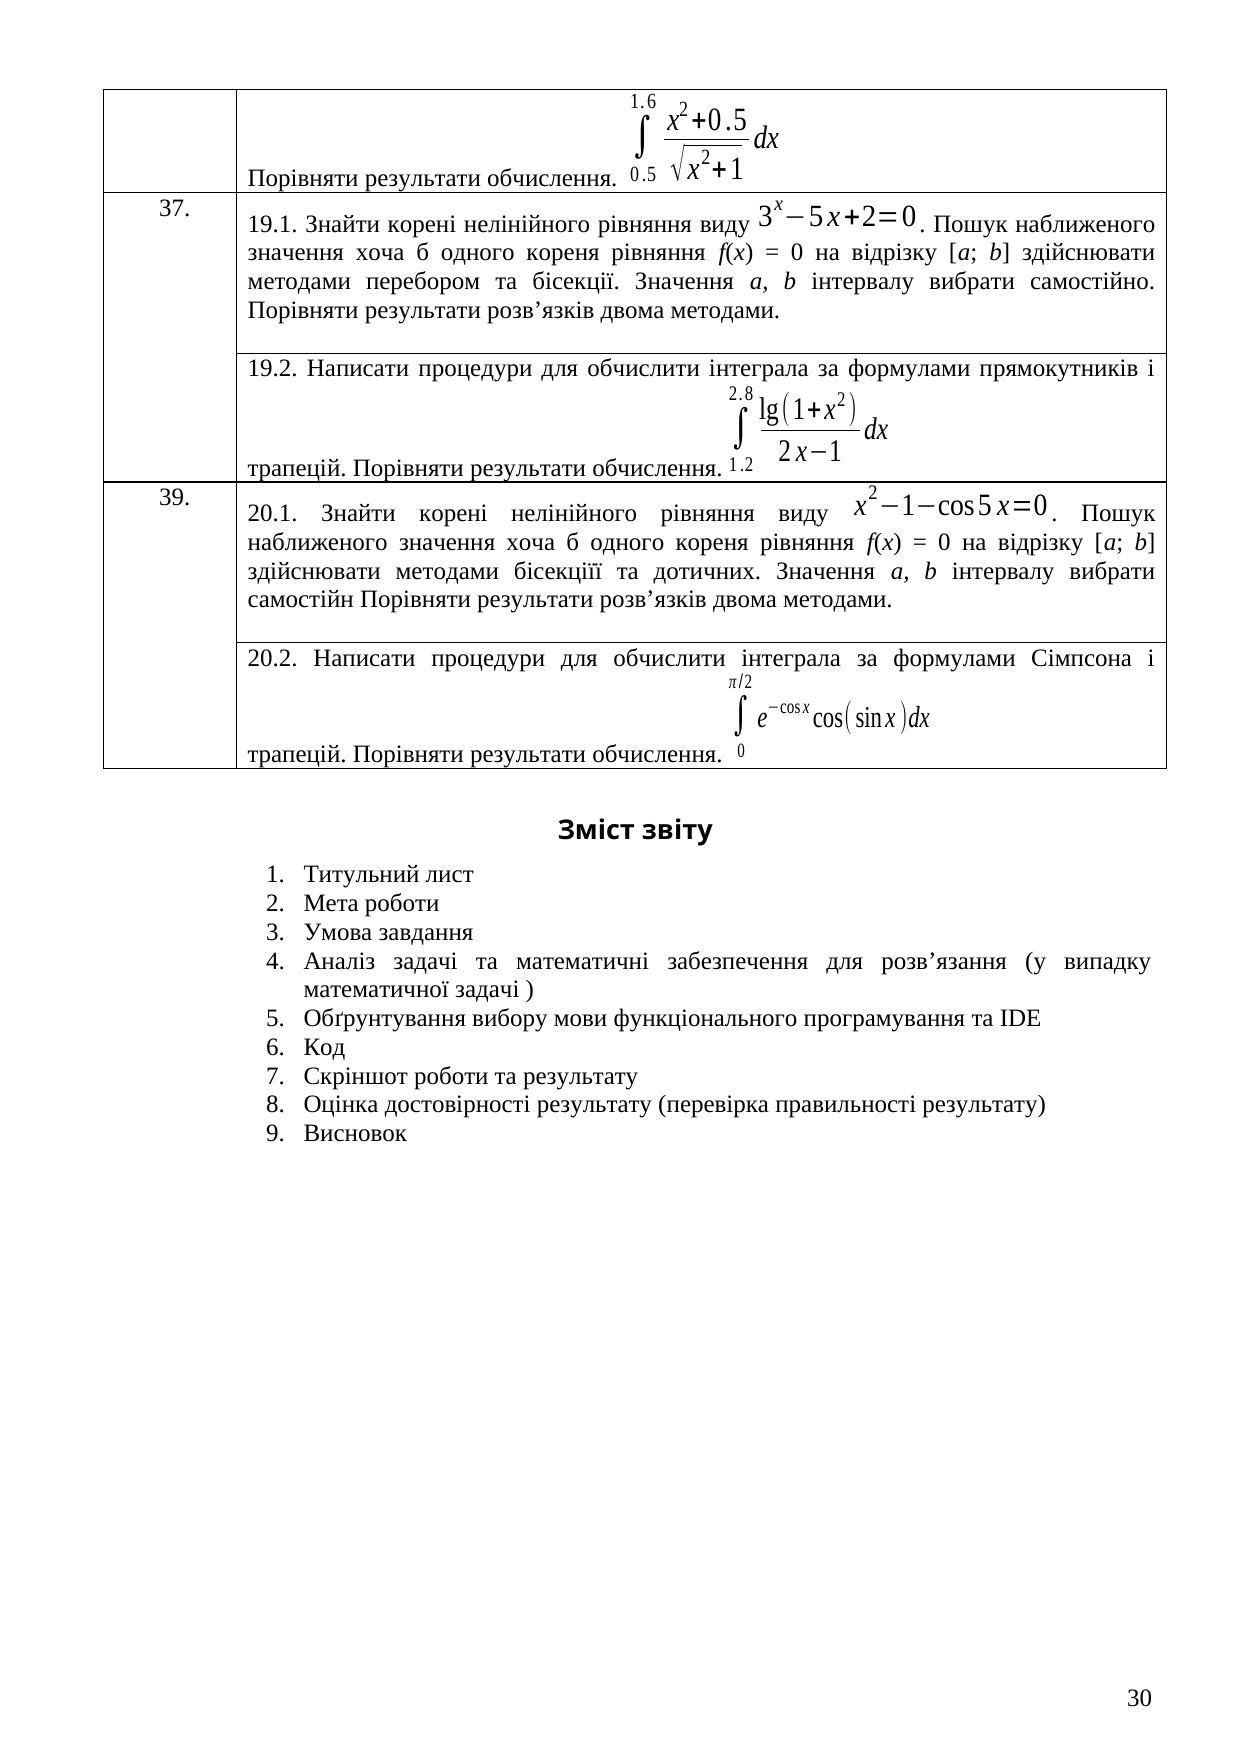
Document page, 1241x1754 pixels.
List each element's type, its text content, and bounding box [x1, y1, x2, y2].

subtitle Зміст звіту [118, 810, 1152, 847]
list Висновок [266, 1118, 1152, 1147]
table_cell 20.2. Написати процедури для обчислити інтеграла за формулами Сімпсона і трапецій. Порівняти результати обчислення. [237, 643, 1166, 768]
list Титульний лист [266, 859, 1152, 888]
table_cell 18.2. Написати процедури для обчислити інтеграла за формулами і трапецій. Порівняти результати обчислення. [237, 90, 1166, 192]
list Оцінка достовірності результату (перевірка правильності результату) [266, 1089, 1152, 1118]
list Обґрунтування вибору мови функціонального програмування та IDE [266, 1003, 1152, 1032]
table_cell 20.1. Знайти корені нелінійного рівняння виду . Пошук наближеного значення хоча б одного кореня рівняння f(x) = 0 на відрізку [a; b] здійснювати методами бісекціїї та дотичних. Значення a, b інтервалу вибрати самостійн Порівняти результати розв’язків двома методами. [237, 483, 1166, 642]
list Код [266, 1032, 1152, 1061]
table_cell [104, 483, 236, 768]
table_cell 19.1. Знайти корені нелінійного рівняння виду . Пошук наближеного значення хоча б одного кореня рівняння f(x) = 0 на відрізку [a; b] здійснювати методами перебором та бісекції. Значення a, b інтервалу вибрати самостійно. Порівняти результати розв’язків двома методами. [237, 193, 1166, 352]
list Умова завдання [266, 917, 1152, 946]
table_cell [104, 193, 236, 481]
list Скріншот роботи та результату [266, 1061, 1152, 1089]
list Мета роботи [266, 888, 1152, 917]
table_cell 19.2. Написати процедури для обчислити інтеграла за формулами прямокутників і трапецій. Порівняти результати обчислення. [237, 354, 1166, 481]
list Аналіз задачі та математичні забезпечення для розв’язання (у випадку математичної задачі ) [266, 946, 1152, 1003]
